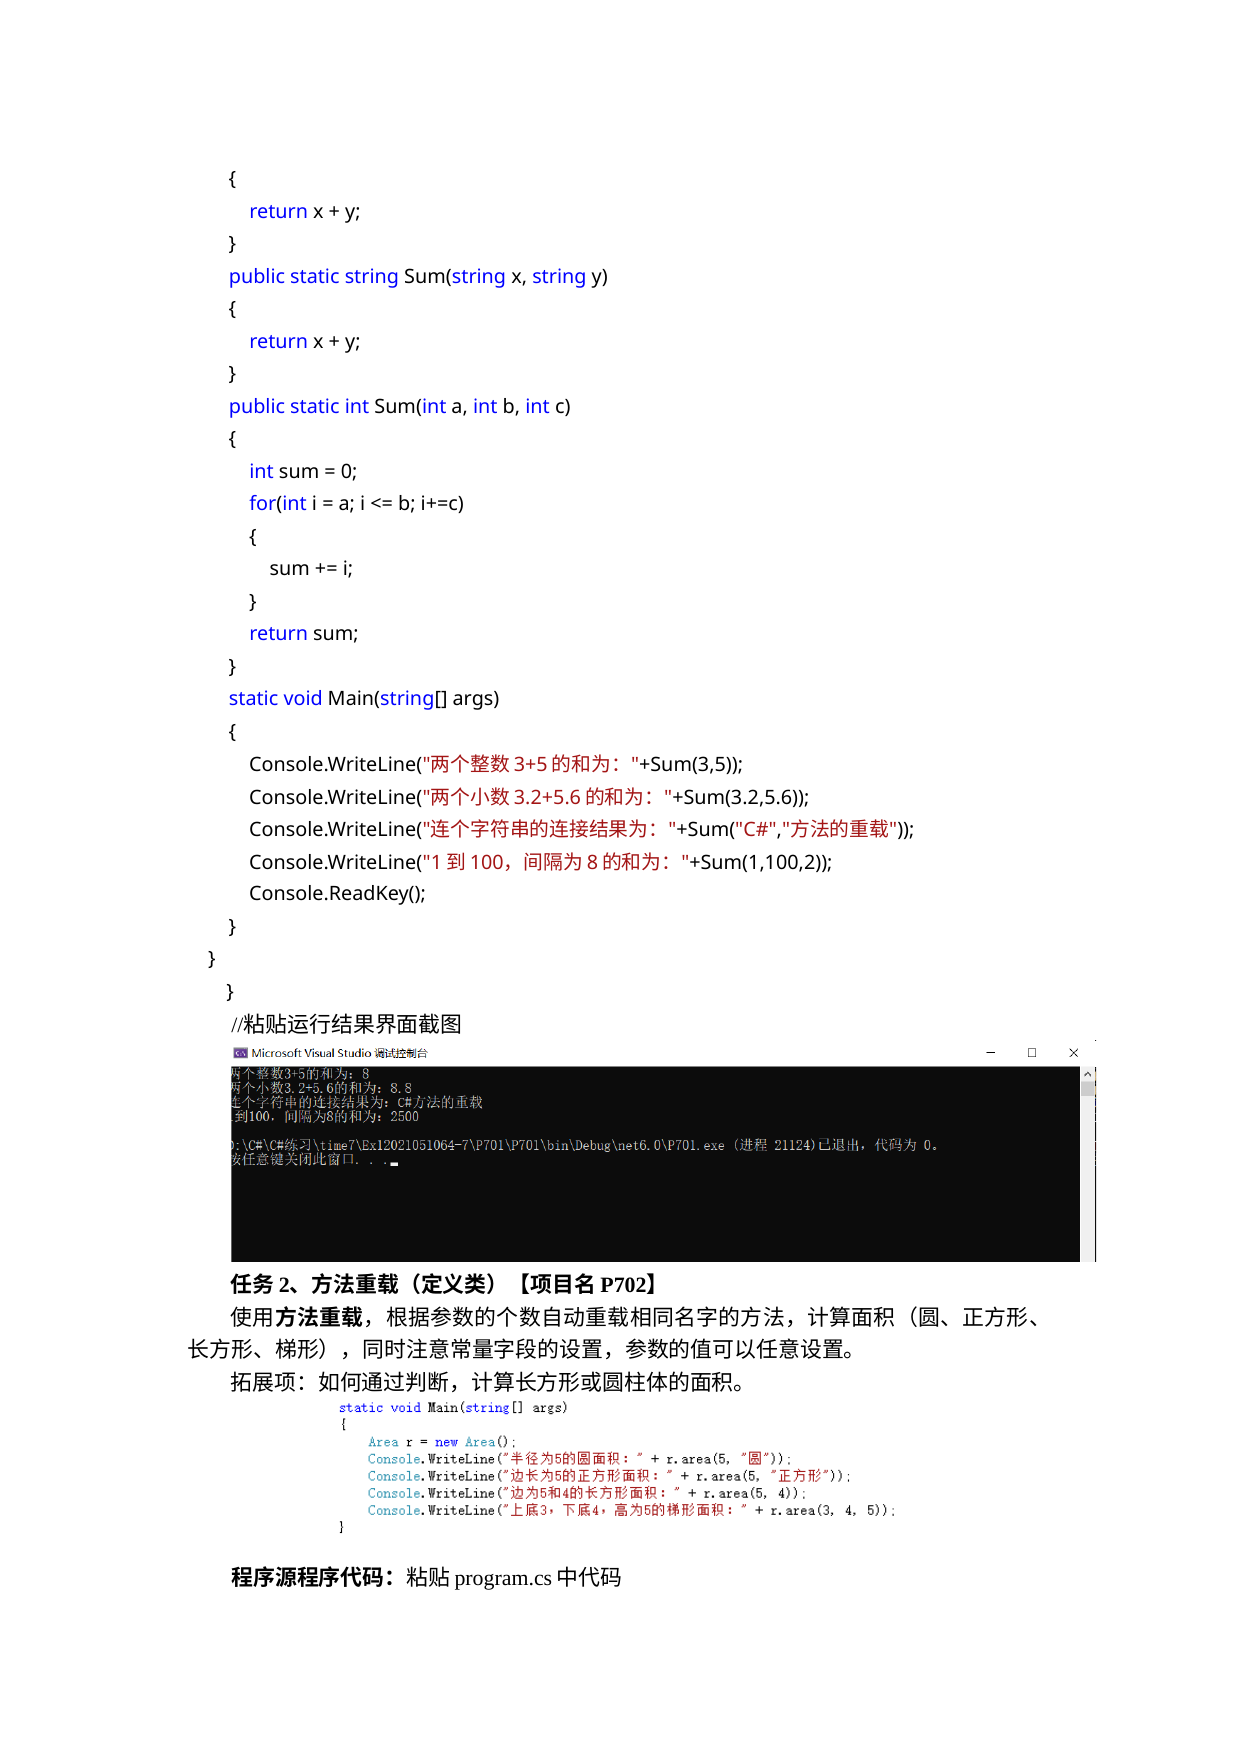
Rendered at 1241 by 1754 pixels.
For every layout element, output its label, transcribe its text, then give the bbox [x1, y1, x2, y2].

text } [187, 974, 1053, 1007]
text static void Main(string[] args) [187, 682, 1053, 714]
text 拓展项：如何通过判断，计算长方形或圆柱体的面积。 [187, 1364, 1053, 1397]
text } [187, 909, 1053, 942]
text for(int i = a; i <= b; i+=c) [187, 487, 1053, 519]
text } [187, 649, 1053, 682]
picture [231, 1039, 1097, 1262]
text } [187, 942, 1053, 974]
text { [187, 162, 1053, 194]
text { [187, 292, 1053, 324]
text 任务2、方法重载（定义类）【项目名P702】 [187, 1267, 1053, 1299]
text return x + y; [187, 194, 1053, 227]
text Console.WriteLine("两个小数3.2+5.6的和为："+Sum(3.2,5.6)); [187, 779, 1053, 812]
text { [187, 519, 1053, 552]
text 程序源程序代码：粘贴program.cs中代码 [187, 1559, 1053, 1592]
text Console.WriteLine("两个整数3+5的和为："+Sum(3,5)); [187, 747, 1053, 779]
text Console.WriteLine("1到100，间隔为8的和为："+Sum(1,100,2)); [187, 844, 1053, 877]
text public static string Sum(string x, string y) [187, 259, 1053, 292]
text return x + y; [187, 324, 1053, 357]
text sum += i; [187, 552, 1053, 584]
text Console.WriteLine("连个字符串的连接结果为："+Sum("C#","方法的重载")); [187, 812, 1053, 844]
text public static int Sum(int a, int b, int c) [187, 389, 1053, 422]
text } [187, 357, 1053, 389]
text Console.ReadKey(); [187, 877, 1053, 909]
text } [187, 227, 1053, 259]
text { [187, 422, 1053, 454]
text //粘贴运行结果界面截图 [187, 1007, 1053, 1039]
picture [325, 1397, 916, 1547]
text int sum = 0; [187, 454, 1053, 487]
text { [187, 714, 1053, 747]
text return sum; [187, 617, 1053, 649]
text 使用方法重载，根据参数的个数自动重载相同名字的方法，计算面积（圆、正方形、长方形、梯形），同时注意常量字段的设置，参数的值可以任意设置。 [187, 1299, 1053, 1364]
text } [187, 584, 1053, 617]
